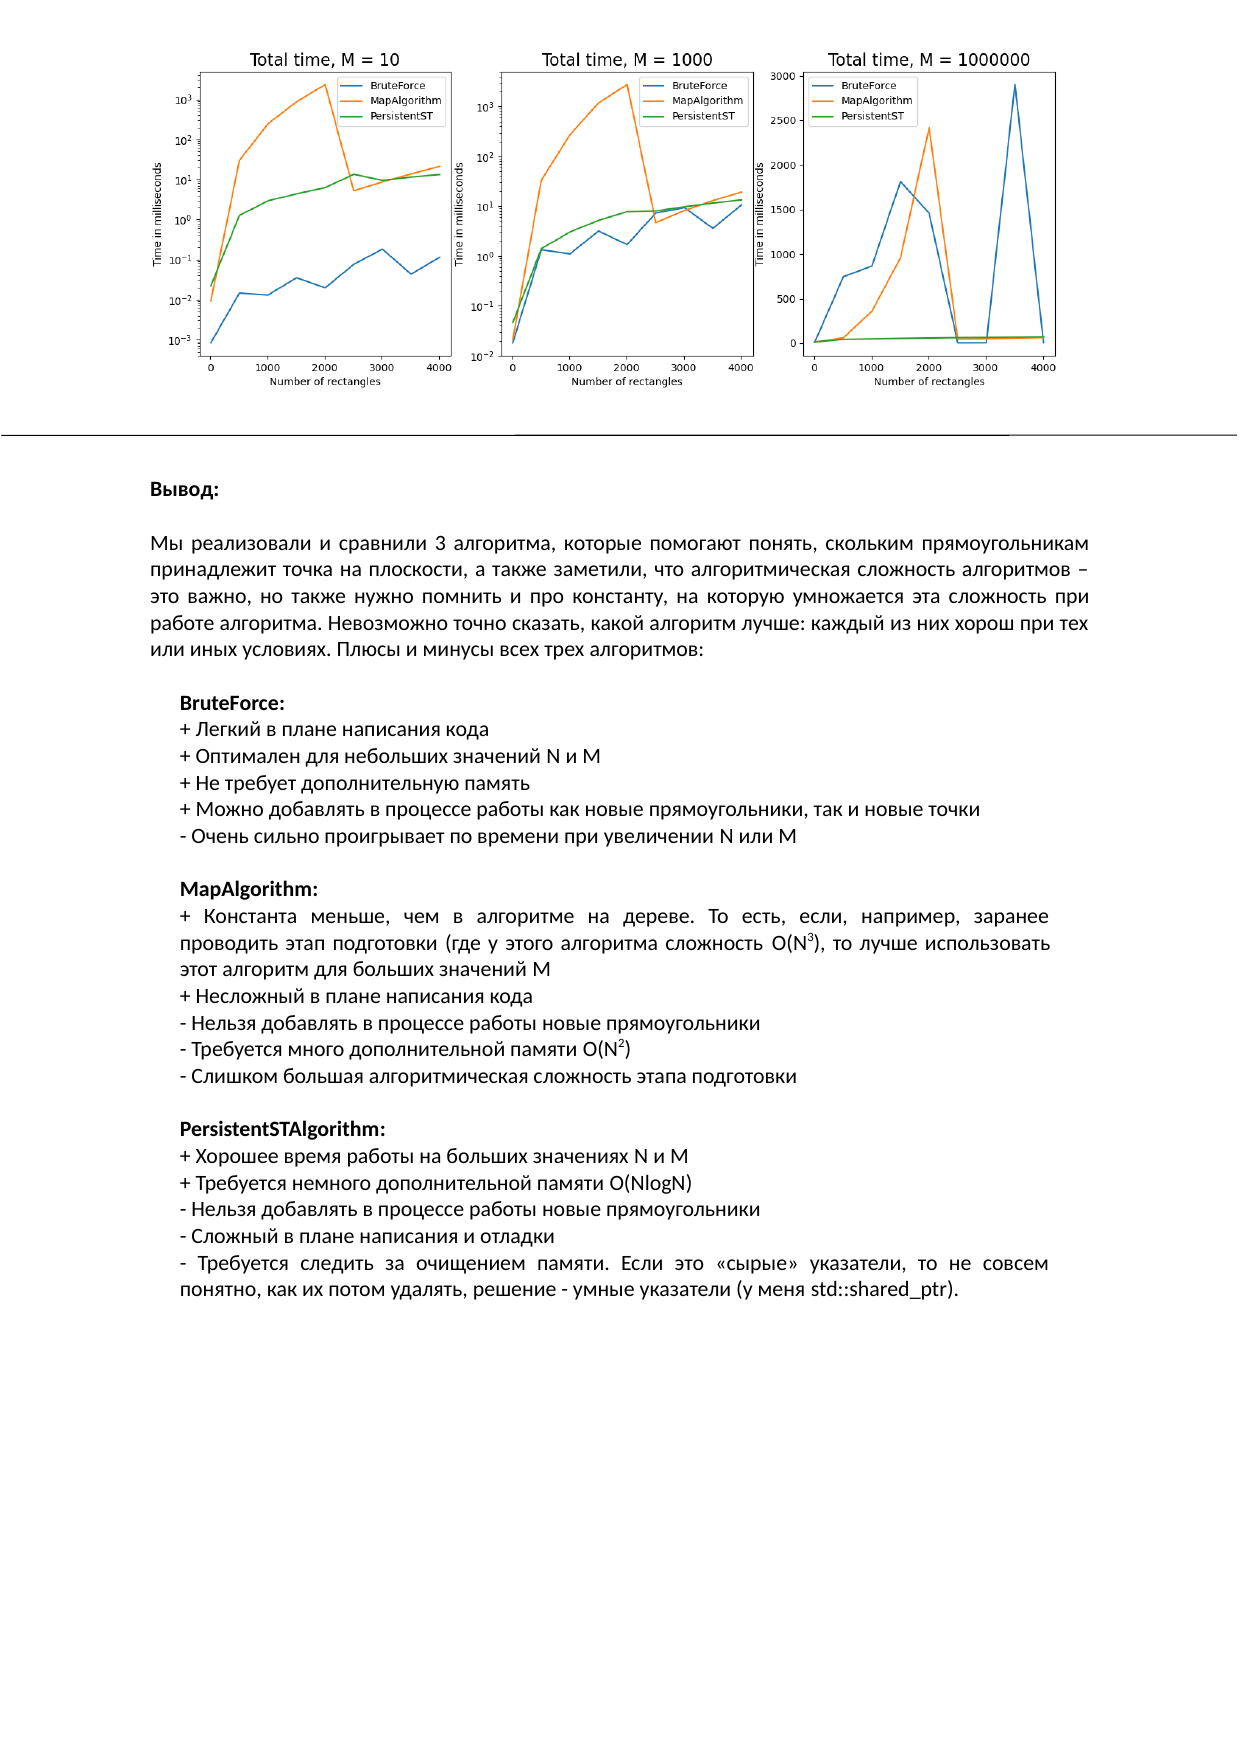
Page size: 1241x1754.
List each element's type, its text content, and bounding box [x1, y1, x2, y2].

text - Нельзя добавлять в процессе работы новые прямоугольники [179, 1195, 1051, 1222]
picture [61, 27, 1165, 396]
text - Сложный в плане написания и отладки [179, 1222, 1051, 1249]
text - Требуется следить за очищением памяти. Если это «сырые» указатели, то не совсем понятно, как их потом удалять, решение - умные указатели (у меня std::shared_ptr). [179, 1249, 1051, 1302]
text - Слишком большая алгоритмическая сложность этапа подготовки [179, 1062, 1051, 1089]
text + Можно добавлять в процессе работы как новые прямоугольники, так и новые точки [179, 795, 1051, 822]
text - Требуется много дополнительной памяти O(N2) [179, 1035, 1051, 1062]
text PersistentSTAlgorithm: [179, 1115, 1051, 1142]
text BruteForce: [179, 689, 1051, 715]
text + Не требует дополнительную память [179, 769, 1051, 795]
text - Нельзя добавлять в процессе работы новые прямоугольники [179, 1009, 1051, 1035]
text MapAlgorithm: [179, 875, 1051, 902]
text + Хорошее время работы на больших значениях N и M [179, 1142, 1051, 1169]
text + Несложный в плане написания кода [179, 982, 1051, 1009]
text + Оптимален для небольших значений N и M [179, 742, 1051, 769]
text Мы реализовали и сравнили 3 алгоритма, которые помогают понять, скольким прямоугольникам принадлежит точка на плоскости, а также заметили, что алгоритмическая сложность алгоритмов – это важно, но также нужно помнить и про константу, на которую умножается эта сложность при работе алгоритма. Невозможно точно сказать, какой алгоритм лучше: каждый из них хорош при тех или иных условиях. Плюсы и минусы всех трех алгоритмов: [150, 529, 1090, 662]
text - Очень сильно проигрывает по времени при увеличении N или M [179, 822, 1051, 849]
text + Легкий в плане написания кода [179, 715, 1051, 742]
text Вывод: [150, 475, 1090, 502]
text + Константа меньше, чем в алгоритме на дереве. То есть, если, например, заранее проводить этап подготовки (где у этого алгоритма сложность O(N3), то лучше использовать этот алгоритм для больших значений M [179, 902, 1051, 982]
text + Требуется немного дополнительной памяти O(NlogN) [179, 1169, 1051, 1195]
